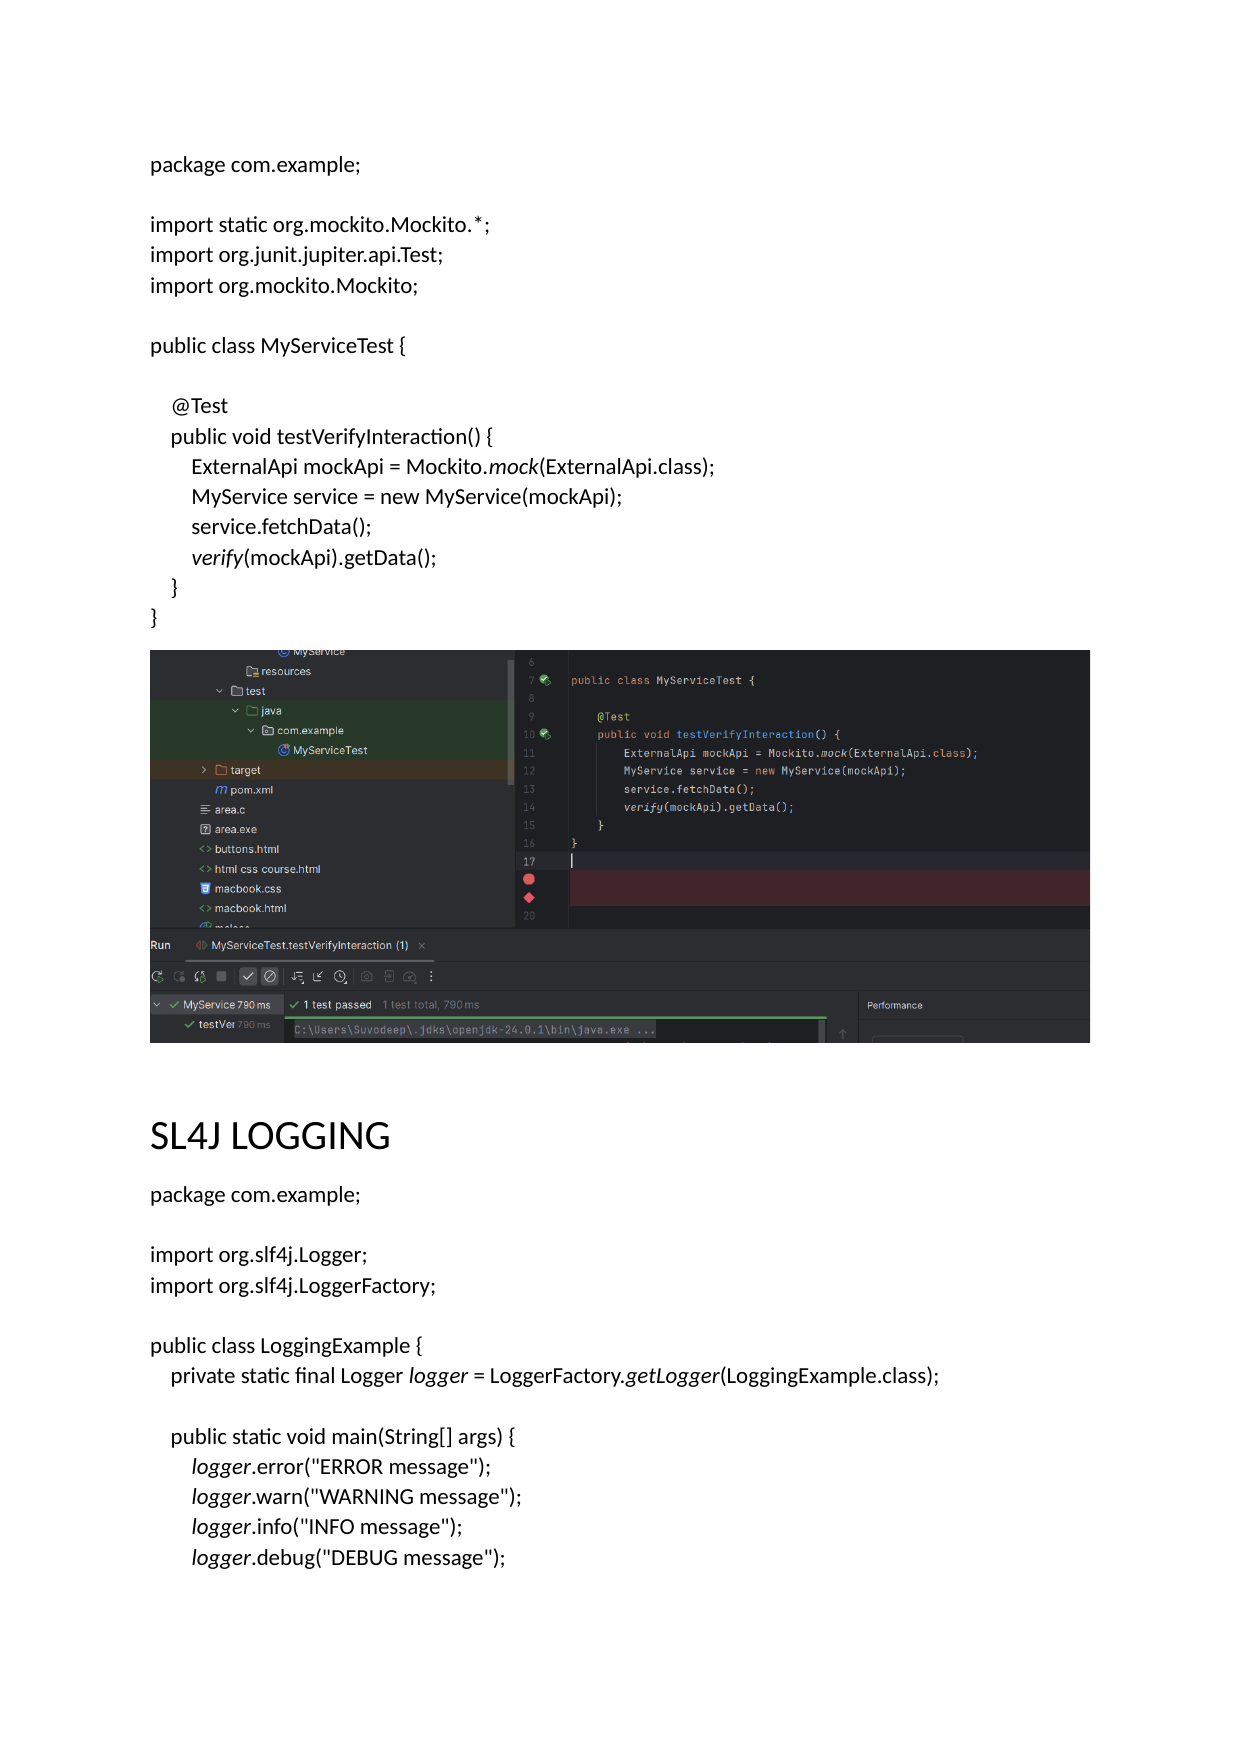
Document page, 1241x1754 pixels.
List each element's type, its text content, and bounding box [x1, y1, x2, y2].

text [150, 1180, 1090, 1571]
picture [150, 650, 1091, 1043]
text SL4J LOGGING [150, 1109, 1090, 1159]
text package com.example; import static org.mockito.Mockito.*; import org.junit.jupiter.api.Test; import org.mockito.Mockito; public class MyServiceTest { @Test public void testVerifyInteraction() { ExternalApi mockApi = Mockito.mock(ExternalApi.class); MyService service = new MyService(mockApi); service.fetchData(); verify(mockApi).getData(); } } [150, 150, 1090, 631]
